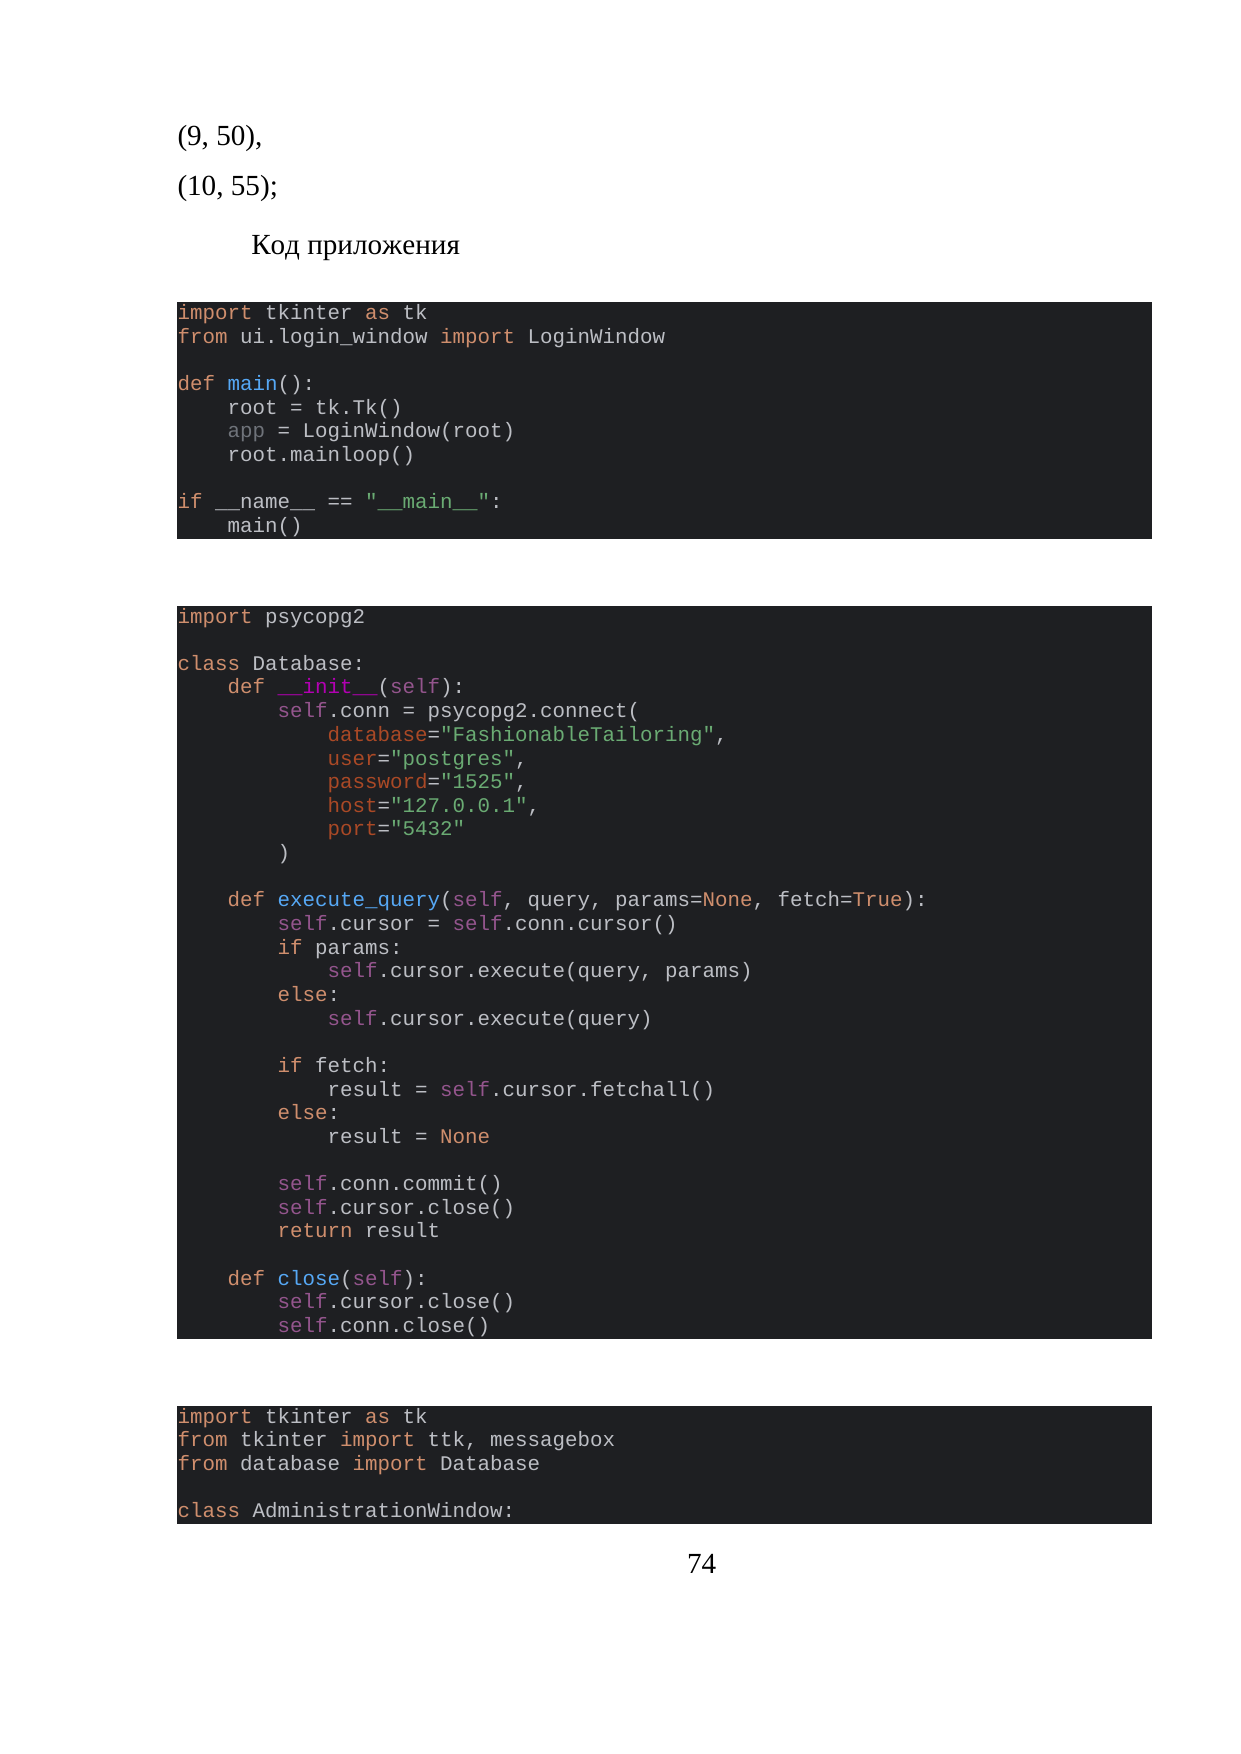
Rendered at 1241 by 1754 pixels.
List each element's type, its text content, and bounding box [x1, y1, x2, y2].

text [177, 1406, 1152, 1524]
subtitle Код приложения [177, 227, 1152, 260]
text import psycopg2 class Database: def __init__(self): self.conn = psycopg2.connect( database="FashionableTailoring", user="postgres", password="1525", host="127.0.0.1", port="5432" ) def execute_query(self, query, params=None, fetch=True): self.cursor = self.conn.cursor() if params: self.cursor.execute(query, params) else: self.cursor.execute(query) if fetch: result = self.cursor.fetchall() else: result = None self.conn.commit() self.cursor.close() return result def close(self): self.cursor.close() self.conn.close() [177, 606, 1152, 1339]
text import tkinter as tk from ui.login_window import LoginWindow def main(): root = tk.Tk() app = LoginWindow(root) root.mainloop() if __name__ == "__main__": main() [177, 302, 1152, 539]
text (9, 50), [177, 118, 1152, 152]
text (10, 55); [177, 168, 1152, 202]
